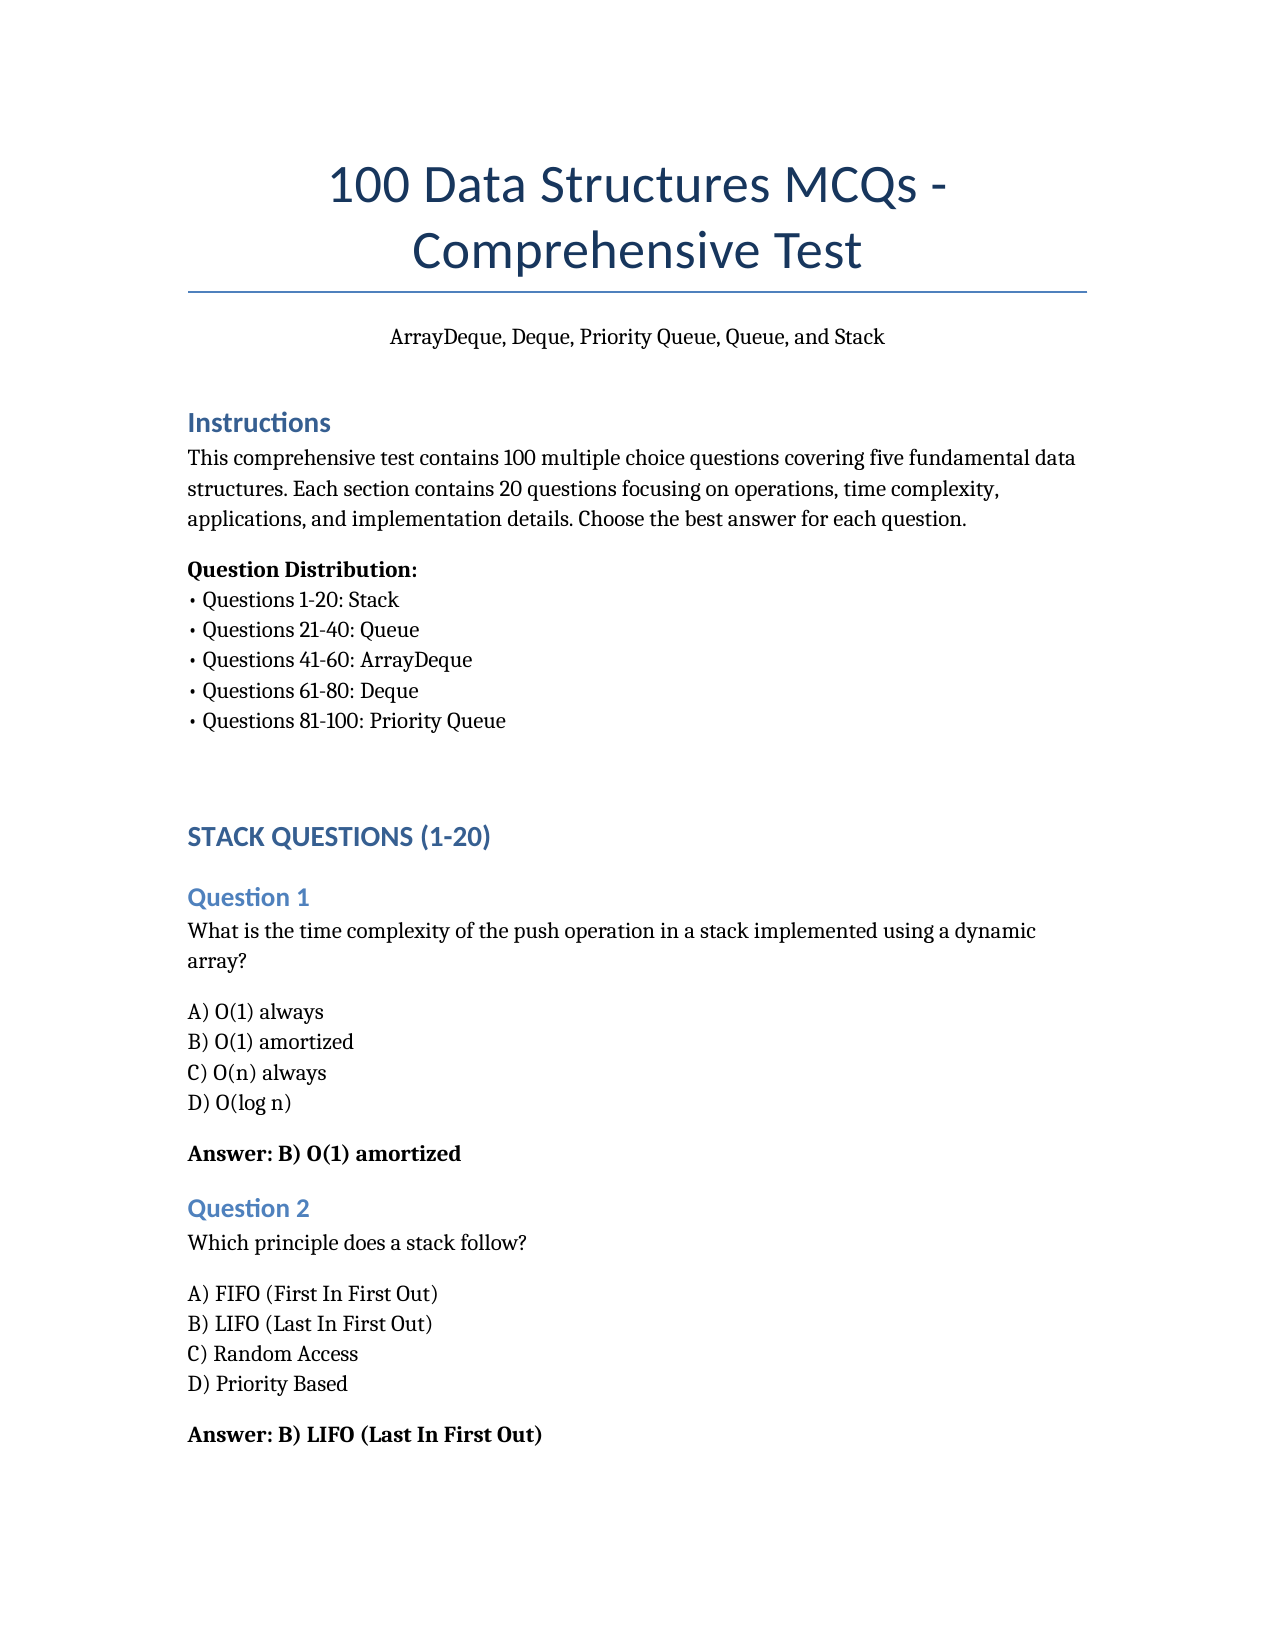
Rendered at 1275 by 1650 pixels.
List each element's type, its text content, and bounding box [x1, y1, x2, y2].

text A) O(1) always B) O(1) amortized C) O(n) always D) O(log n) [187, 999, 1087, 1116]
subtitle Question 1 [187, 880, 1087, 913]
text A) FIFO (First In First Out) B) LIFO (Last In First Out) C) Random Access D) Priority Based [187, 1281, 1087, 1398]
text This comprehensive test contains 100 multiple choice questions covering five fundamental data structures. Each section contains 20 questions focusing on operations, time complexity, applications, and implementation details. Choose the best answer for each question. [187, 445, 1087, 532]
subtitle STACK QUESTIONS (1-20) [187, 818, 1087, 854]
subtitle Question 2 [187, 1192, 1087, 1225]
text Which principle does a stack follow? [187, 1229, 1087, 1256]
text What is the time complexity of the push operation in a stack implemented using a dynamic array? [187, 918, 1087, 974]
text Answer: B) LIFO (Last In First Out) [187, 1422, 1087, 1449]
subtitle Instructions [187, 404, 1087, 440]
text Question Distribution: • Questions 1-20: Stack • Questions 21-40: Queue • Questions 41-60: ArrayDeque • Questions 61-80: Deque • Questions 81-100: Priority Queue [187, 557, 1087, 764]
text ArrayDeque, Deque, Priority Queue, Queue, and Stack [187, 324, 1087, 350]
title 100 Data Structures MCQs - Comprehensive Test [187, 150, 1087, 293]
text Answer: B) O(1) amortized [187, 1141, 1087, 1167]
